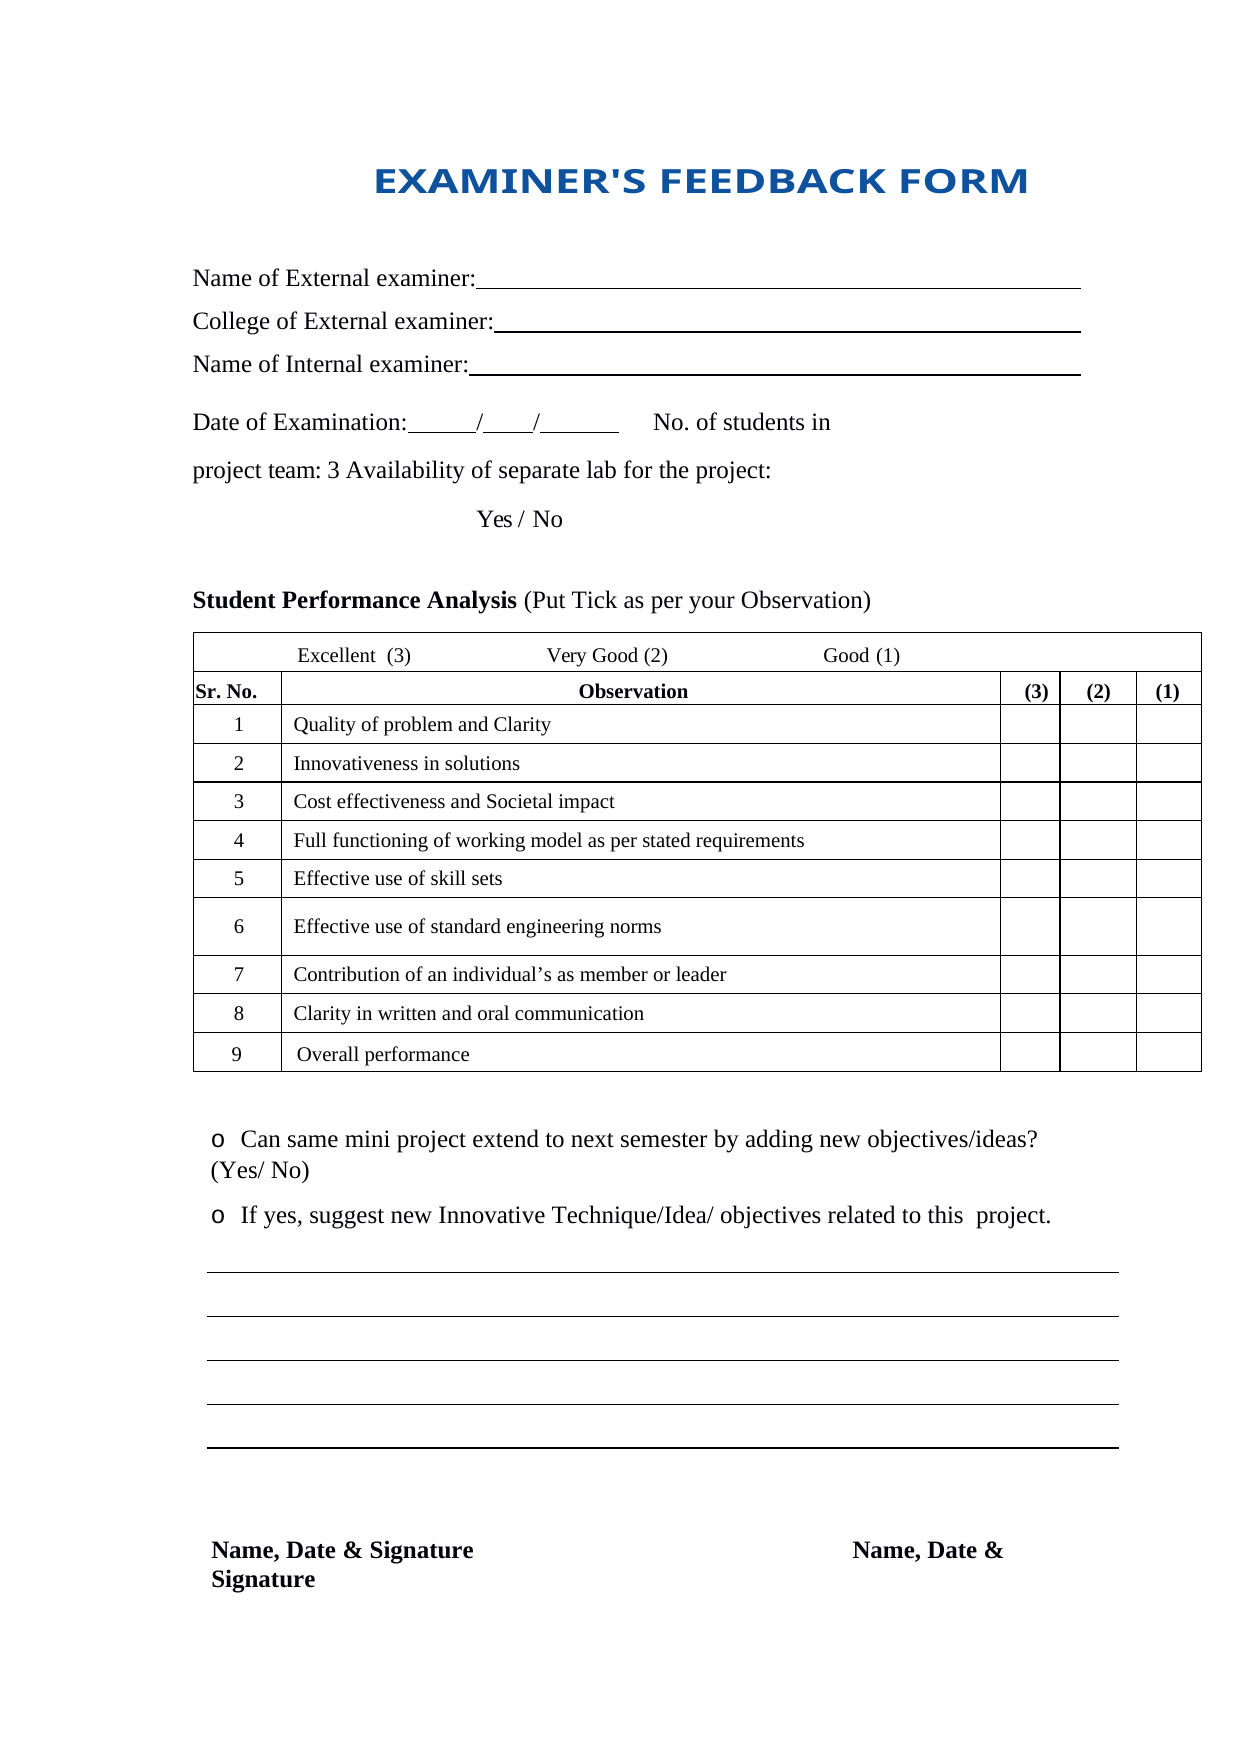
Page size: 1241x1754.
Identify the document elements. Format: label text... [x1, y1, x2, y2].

table_cell [1137, 994, 1201, 1032]
table_cell [1001, 860, 1059, 897]
table_header Excellent (3) Very Good (2) Good (1) [194, 633, 1201, 671]
table_cell [1001, 783, 1059, 820]
table_cell [1061, 956, 1136, 993]
table_cell 8 [194, 994, 281, 1032]
table_cell [1137, 783, 1201, 820]
table_cell (2) [1061, 672, 1136, 704]
table_cell (3) [1001, 672, 1059, 704]
table_cell [1001, 705, 1059, 743]
table_cell [1061, 821, 1136, 858]
table_cell [1001, 1033, 1059, 1071]
table_cell 7 [194, 956, 281, 993]
table_cell [1061, 898, 1136, 955]
table_cell 2 [194, 744, 281, 781]
table_cell Clarity in written and oral communication [282, 994, 1000, 1032]
table_cell [1001, 994, 1059, 1032]
text Student Performance Analysis (Put Tick as per your Observation) [192, 585, 1090, 614]
table_cell [1061, 994, 1136, 1032]
table_cell 5 [194, 860, 281, 897]
subtitle Name, Date & Signature Name, Date & Signature [211, 1536, 1090, 1593]
table_cell Overall performance [282, 1033, 1000, 1071]
table_cell [1061, 783, 1136, 820]
table_cell 3 [194, 783, 281, 820]
table_cell Observation [282, 672, 1000, 704]
table_cell [1137, 821, 1201, 858]
table_cell [1137, 1033, 1201, 1071]
table_cell [1061, 705, 1136, 743]
text Date of Examination: / / No. of students in project team: 3 Availability of separate lab for the project: Yes / No [192, 407, 859, 533]
table_cell [1137, 898, 1201, 955]
table_cell Sr. No. [194, 672, 281, 704]
table_cell Cost effectiveness and Societal impact [282, 783, 1000, 820]
table_cell [1061, 1033, 1136, 1071]
table_cell [1061, 860, 1136, 897]
table_cell [1137, 705, 1201, 743]
table_cell 1 [194, 705, 281, 743]
table_cell (1) [1137, 672, 1201, 704]
table_cell 6 [194, 898, 281, 955]
table_cell [1001, 956, 1059, 993]
table_cell Innovativeness in solutions [282, 744, 1000, 781]
table_cell [1137, 744, 1201, 781]
table_cell Effective use of skill sets [282, 860, 1000, 897]
text o Can same mini project extend to next semester by adding new objectives/ideas? (Yes/ No) [210, 1124, 1090, 1184]
text Name of External examiner: College of External examiner: Name of Internal examiner: [192, 263, 892, 378]
table_cell 4 [194, 821, 281, 858]
table_cell [1001, 898, 1059, 955]
table_cell Contribution of an individual’s as member or leader [282, 956, 1000, 993]
table_cell Quality of problem and Clarity [282, 705, 1000, 743]
table_cell Full functioning of working model as per stated requirements [282, 821, 1000, 858]
table_cell [1061, 744, 1136, 781]
text o If yes, suggest new Innovative Technique/Idea/ objectives related to this project. [210, 1200, 1090, 1231]
table_cell [1137, 860, 1201, 897]
table_cell Effective use of standard engineering norms [282, 898, 1000, 955]
table_cell [1001, 821, 1059, 858]
table_cell 9 [194, 1033, 281, 1071]
text EXAMINER'S FEEDBACK FORM [372, 157, 1090, 203]
table_cell [1137, 956, 1201, 993]
table_cell [1001, 744, 1059, 781]
